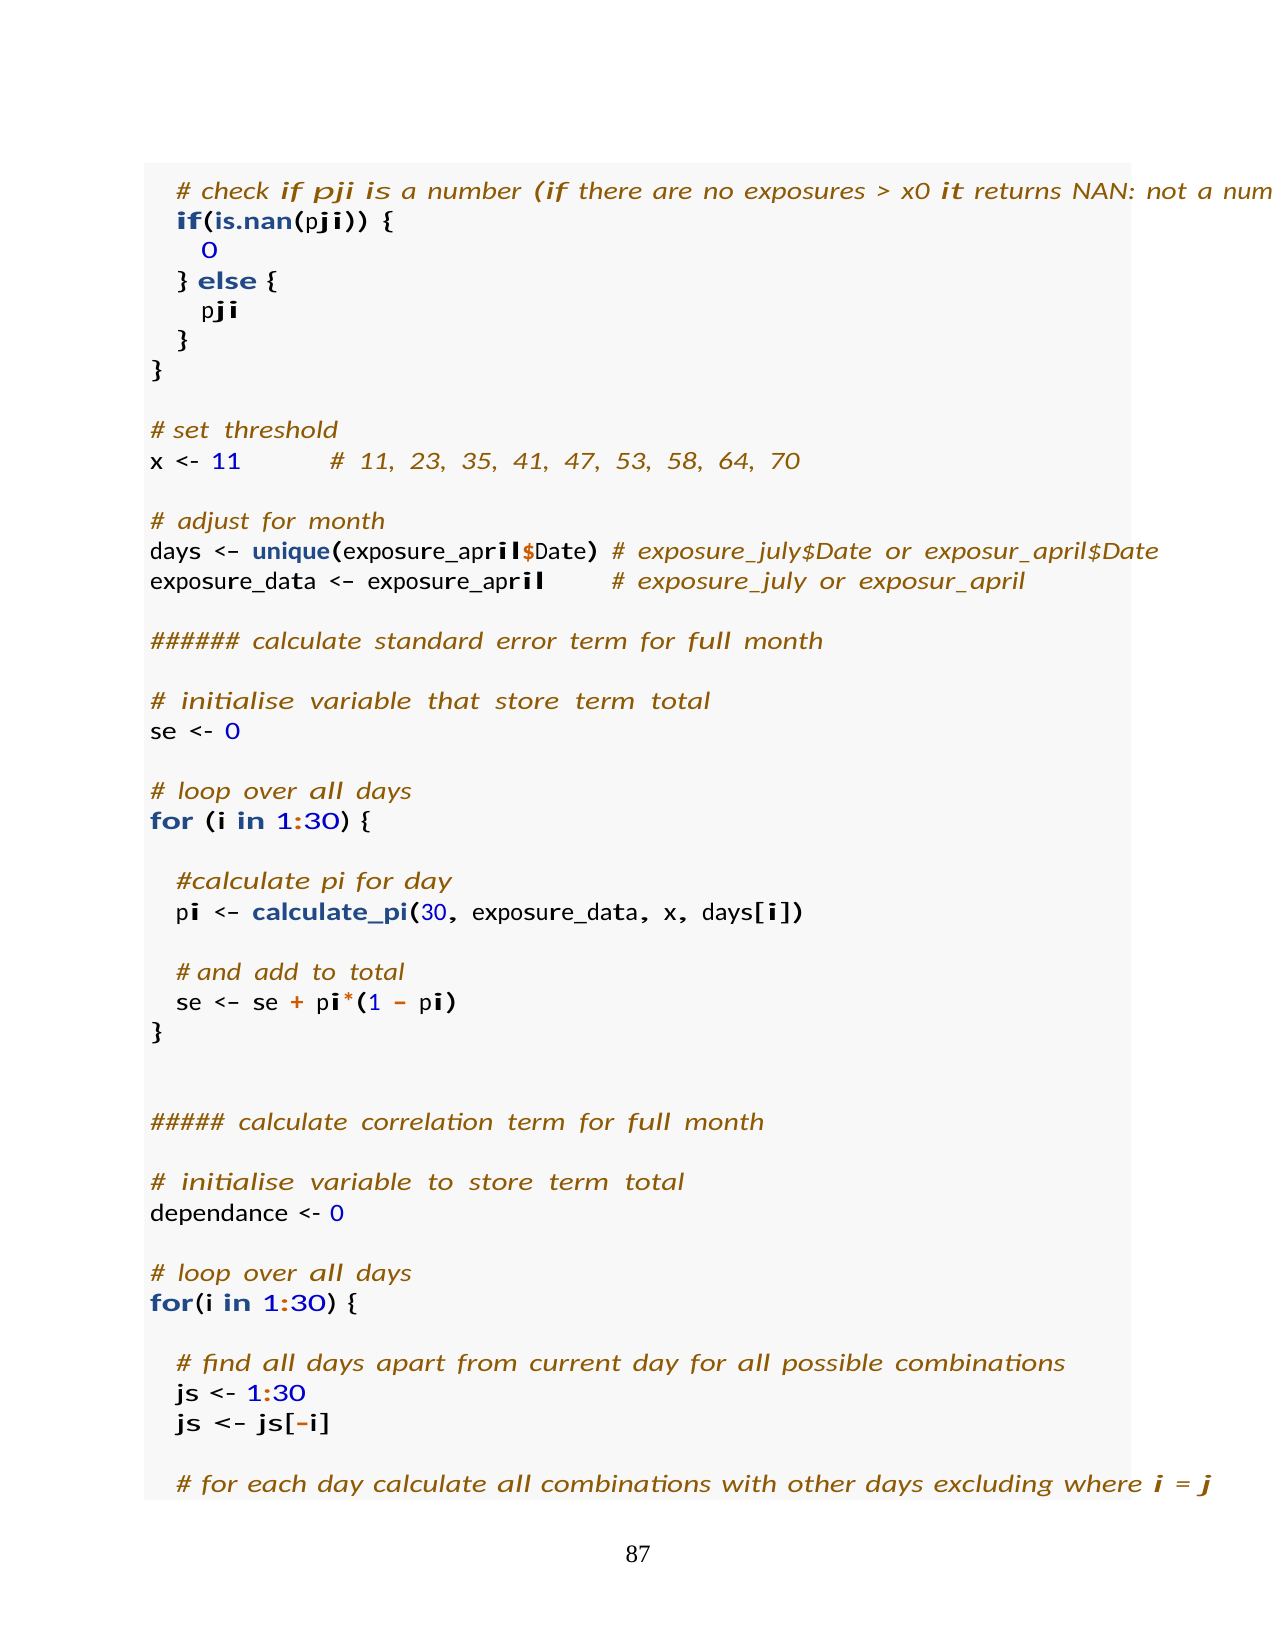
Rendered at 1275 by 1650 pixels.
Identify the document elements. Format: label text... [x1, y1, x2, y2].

text # loop over all days [150, 775, 1275, 806]
text # loop over all days [150, 1257, 1275, 1287]
text se <- 0 [150, 715, 1275, 746]
text # find all days apart from current day for all possible combinations [176, 1347, 1275, 1378]
text } [150, 355, 1275, 385]
text # initialise variable that store term total [150, 685, 1275, 715]
text if(is.nan(pji)) { 0 [176, 205, 396, 265]
text ##### calculate correlation term for full month [150, 1106, 1275, 1137]
text js <- js[-i] [176, 1408, 1275, 1438]
text for (i in 1:30) { [150, 806, 1275, 836]
text # adjust for month [150, 505, 1275, 535]
text se <- se + pi*(1 - pi) [176, 986, 1275, 1016]
text days <- unique(exposure_april$Date) # exposure_july$Date or exposur_april$Date [150, 535, 1275, 565]
text # and add to total [176, 956, 1275, 986]
text #calculate pi for day [176, 866, 1275, 896]
text # check if pji is a number (if there are no exposures > x0 it returns NAN: not a num [176, 175, 1275, 205]
text # for each day calculate all combinations with other days excluding where i = j [176, 1468, 1275, 1498]
text # initialise variable to store term total [150, 1167, 1275, 1197]
text x <- 11 # 11, 23, 35, 41, 47, 53, 58, 64, 70 [150, 445, 1275, 475]
text } [176, 325, 1275, 355]
text } else { pji [176, 265, 280, 325]
text pi <- calculate_pi(30, exposure_data, x, days[i]) [176, 896, 1275, 926]
text dependance <- 0 [150, 1197, 1275, 1227]
text # set threshold [150, 415, 1275, 445]
text } [150, 1016, 1275, 1047]
text js <- 1:30 [176, 1378, 1275, 1408]
text for(i in 1:30) { [150, 1287, 1275, 1318]
text exposure_data <- exposure_april # exposure_july or exposur_april ###### calculate standard error term for full month [150, 565, 1030, 656]
